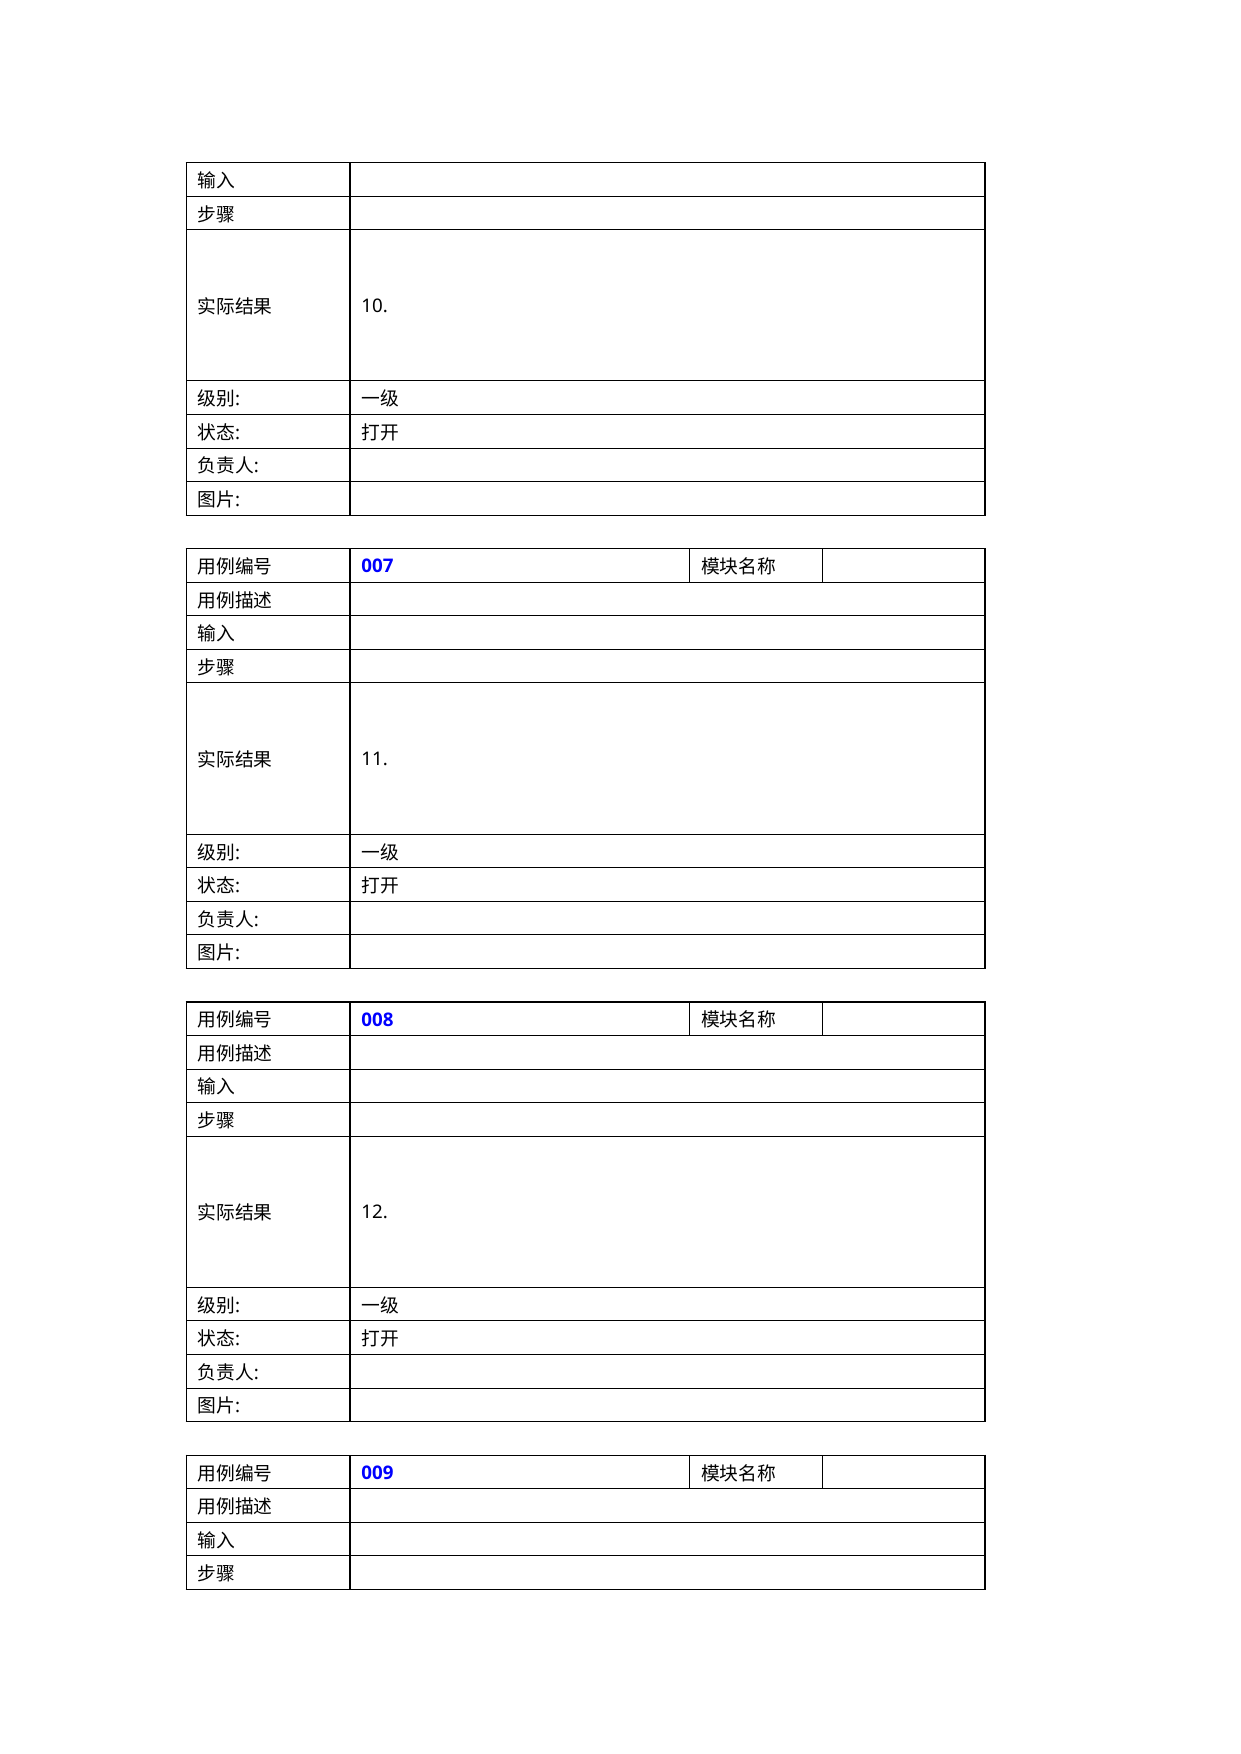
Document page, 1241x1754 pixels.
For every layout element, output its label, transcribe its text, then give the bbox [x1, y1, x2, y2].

table_cell [351, 683, 984, 834]
table_cell 级别: [187, 381, 349, 414]
table_cell 负责人: [187, 902, 349, 934]
table_cell [351, 583, 984, 615]
table_cell [351, 1036, 984, 1068]
table_cell [351, 449, 984, 481]
table_cell 用例描述 [187, 1489, 349, 1522]
table_cell [351, 902, 984, 934]
table_header [823, 1003, 984, 1035]
table_cell [351, 197, 984, 229]
table_cell 图片: [187, 482, 349, 514]
table_header 模块名称 [690, 549, 822, 582]
table_cell 打开 [351, 1321, 984, 1354]
table_cell 用例描述 [187, 1036, 349, 1068]
table_cell 步骤 [187, 650, 349, 682]
table_cell [351, 1389, 984, 1421]
table_cell [351, 230, 984, 380]
table_cell 输入 [187, 1523, 349, 1555]
table_cell 状态: [187, 1321, 349, 1354]
table_header 007 [351, 549, 689, 582]
table_cell [351, 1556, 984, 1589]
table_cell [351, 1070, 984, 1102]
table_cell 实际结果 [187, 230, 349, 380]
table_cell 打开 [351, 415, 984, 447]
table_header 用例编号 [187, 1003, 349, 1035]
table_cell 实际结果 [187, 683, 349, 834]
table_cell 实际结果 [187, 1137, 349, 1287]
table_cell [351, 482, 984, 514]
table_cell [351, 1137, 984, 1287]
table_cell 负责人: [187, 449, 349, 481]
table_cell 图片: [187, 1389, 349, 1421]
table_cell 输入 [187, 163, 349, 196]
table_cell [351, 1523, 984, 1555]
table_cell [351, 650, 984, 682]
table_cell 级别: [187, 835, 349, 867]
table_cell [351, 1355, 984, 1387]
table_cell [351, 163, 984, 196]
table_cell 状态: [187, 868, 349, 901]
table_header 009 [351, 1456, 689, 1488]
table_cell 图片: [187, 935, 349, 968]
table_cell [351, 616, 984, 649]
table_header [823, 1456, 984, 1488]
table_header 008 [351, 1003, 689, 1035]
table_cell 一级 [351, 1288, 984, 1320]
table_cell 输入 [187, 1070, 349, 1102]
table_cell 步骤 [187, 1556, 349, 1589]
table_cell [351, 1103, 984, 1136]
table_header [823, 549, 984, 582]
table_header 用例编号 [187, 549, 349, 582]
table_cell 负责人: [187, 1355, 349, 1387]
table_cell [351, 1489, 984, 1522]
table_cell 输入 [187, 616, 349, 649]
table_cell 打开 [351, 868, 984, 901]
table_header 用例编号 [187, 1456, 349, 1488]
table_cell 状态: [187, 415, 349, 447]
table_cell 一级 [351, 835, 984, 867]
table_cell [351, 935, 984, 968]
table_cell 用例描述 [187, 583, 349, 615]
table_cell 一级 [351, 381, 984, 414]
table_cell 级别: [187, 1288, 349, 1320]
table_cell 步骤 [187, 1103, 349, 1136]
table_header 模块名称 [690, 1456, 822, 1488]
table_cell 步骤 [187, 197, 349, 229]
table_header 模块名称 [690, 1003, 822, 1035]
